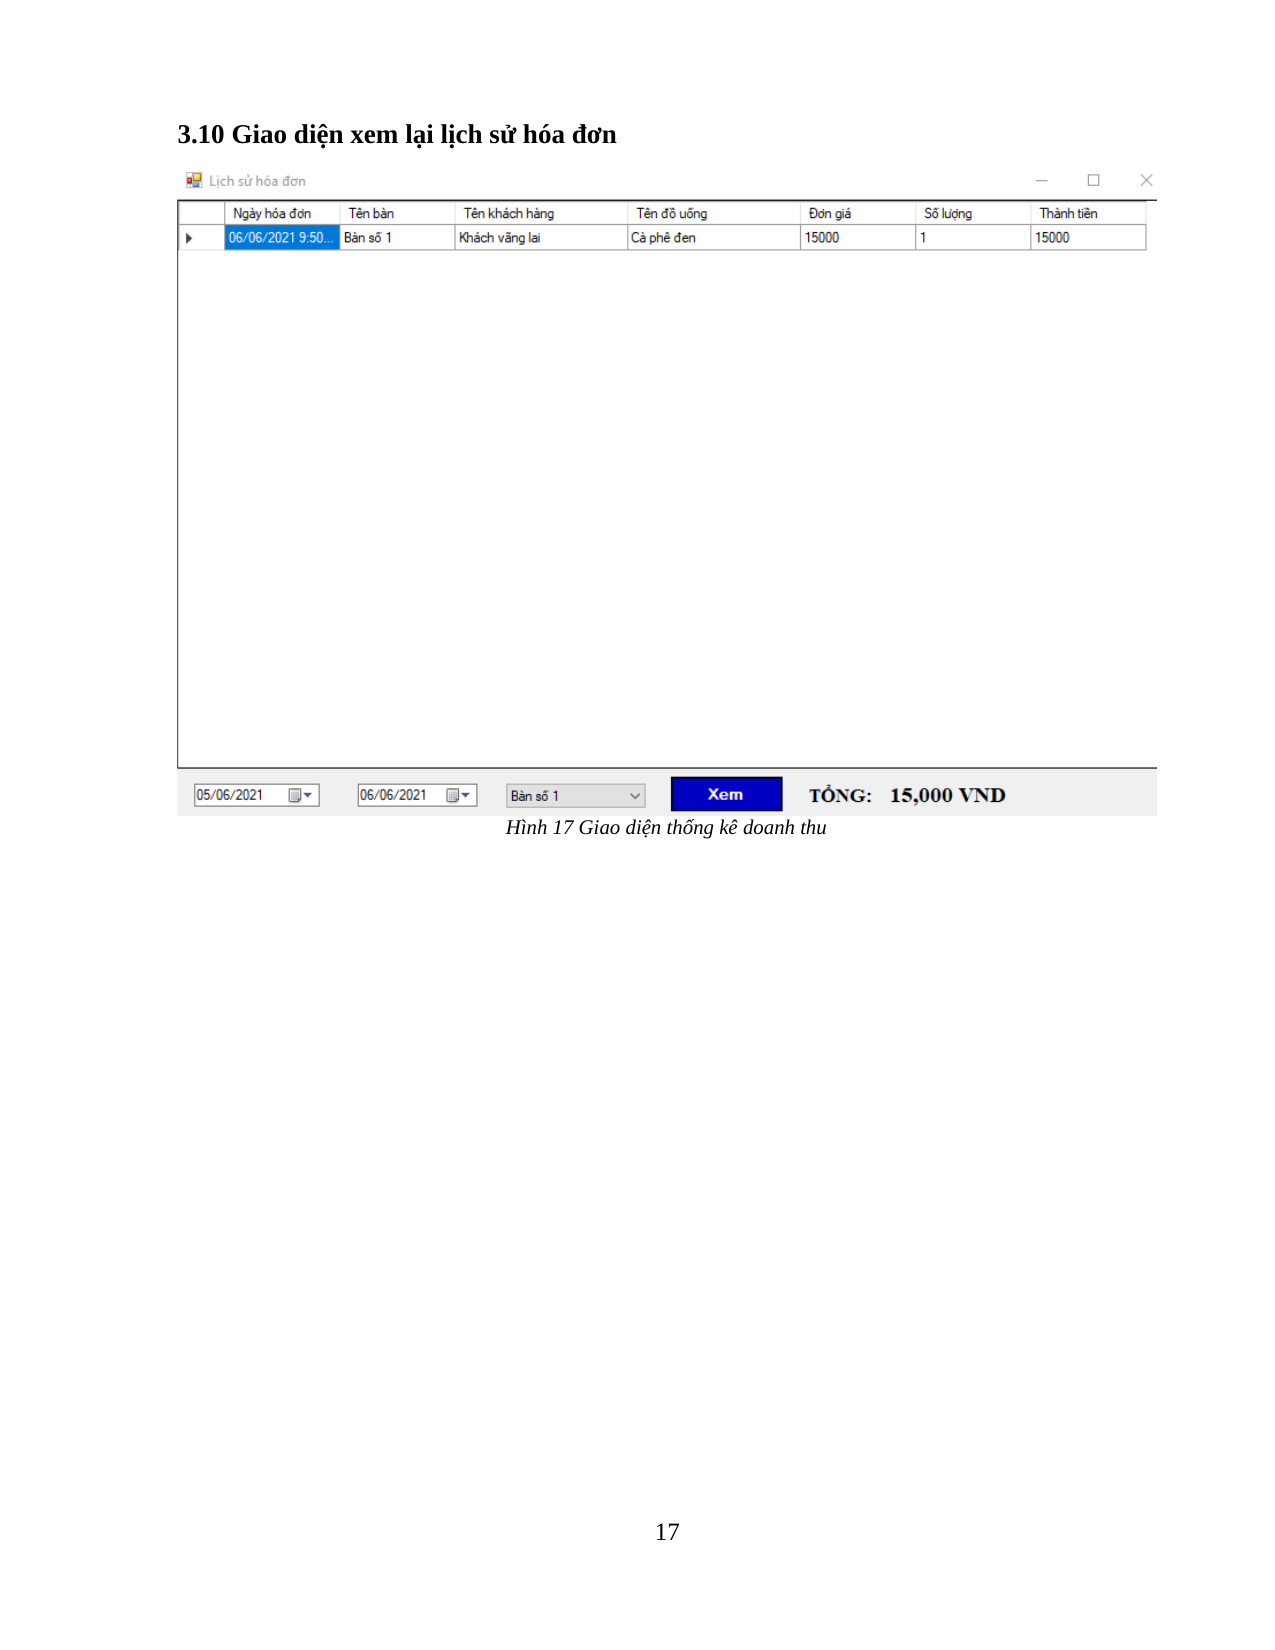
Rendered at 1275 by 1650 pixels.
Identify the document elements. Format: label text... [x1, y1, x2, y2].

text Hình 17 Giao diện thống kê doanh thu [177, 816, 1157, 839]
subtitle 3.10 Giao diện xem lại lịch sử hóa đơn [177, 118, 1157, 149]
picture [177, 164, 1157, 816]
